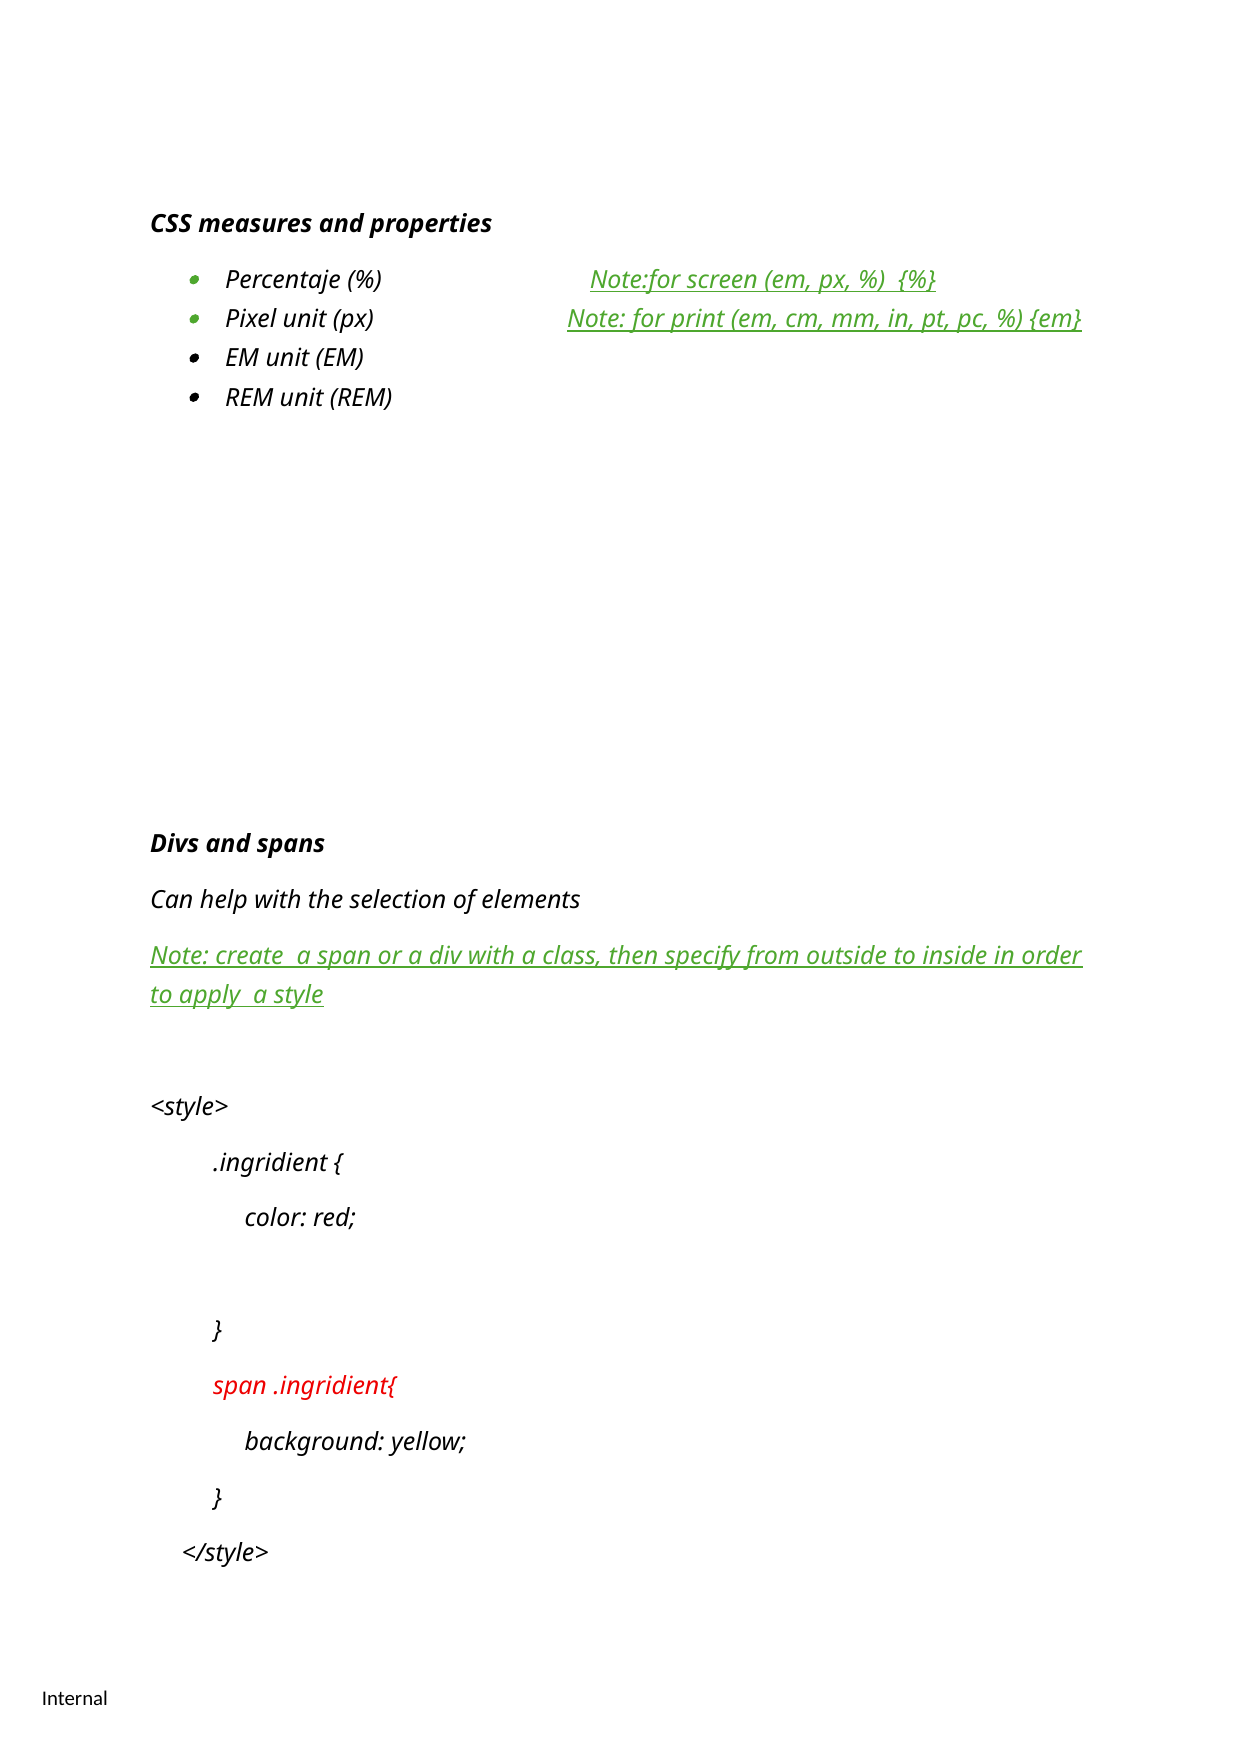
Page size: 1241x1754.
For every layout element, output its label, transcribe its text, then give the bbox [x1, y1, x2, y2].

text } [150, 1479, 1090, 1513]
text background: yellow; [150, 1423, 1090, 1457]
list REM unit (REM) [187, 379, 1090, 413]
text Divs and spans [150, 826, 1090, 860]
text Can help with the selection of elements [150, 882, 1090, 916]
text <style> [150, 1088, 1090, 1122]
list EM unit (EM) [187, 340, 1090, 374]
text Note: create a span or a div with a class, then specify from outside to inside in order to apply a style [150, 937, 1090, 1011]
list Percentaje (%) Note:for screen (em, px, %) {%} [187, 262, 1090, 296]
text CSS measures and properties [150, 206, 1090, 240]
text } [150, 1312, 1090, 1346]
text </style> [150, 1535, 1090, 1569]
text span .ingridient{ [150, 1367, 1090, 1402]
list Pixel unit (px) Note: for print (em, cm, mm, in, pt, pc, %) {em} [187, 301, 1090, 335]
text .ingridient { [150, 1144, 1090, 1178]
text color: red; [150, 1200, 1090, 1234]
